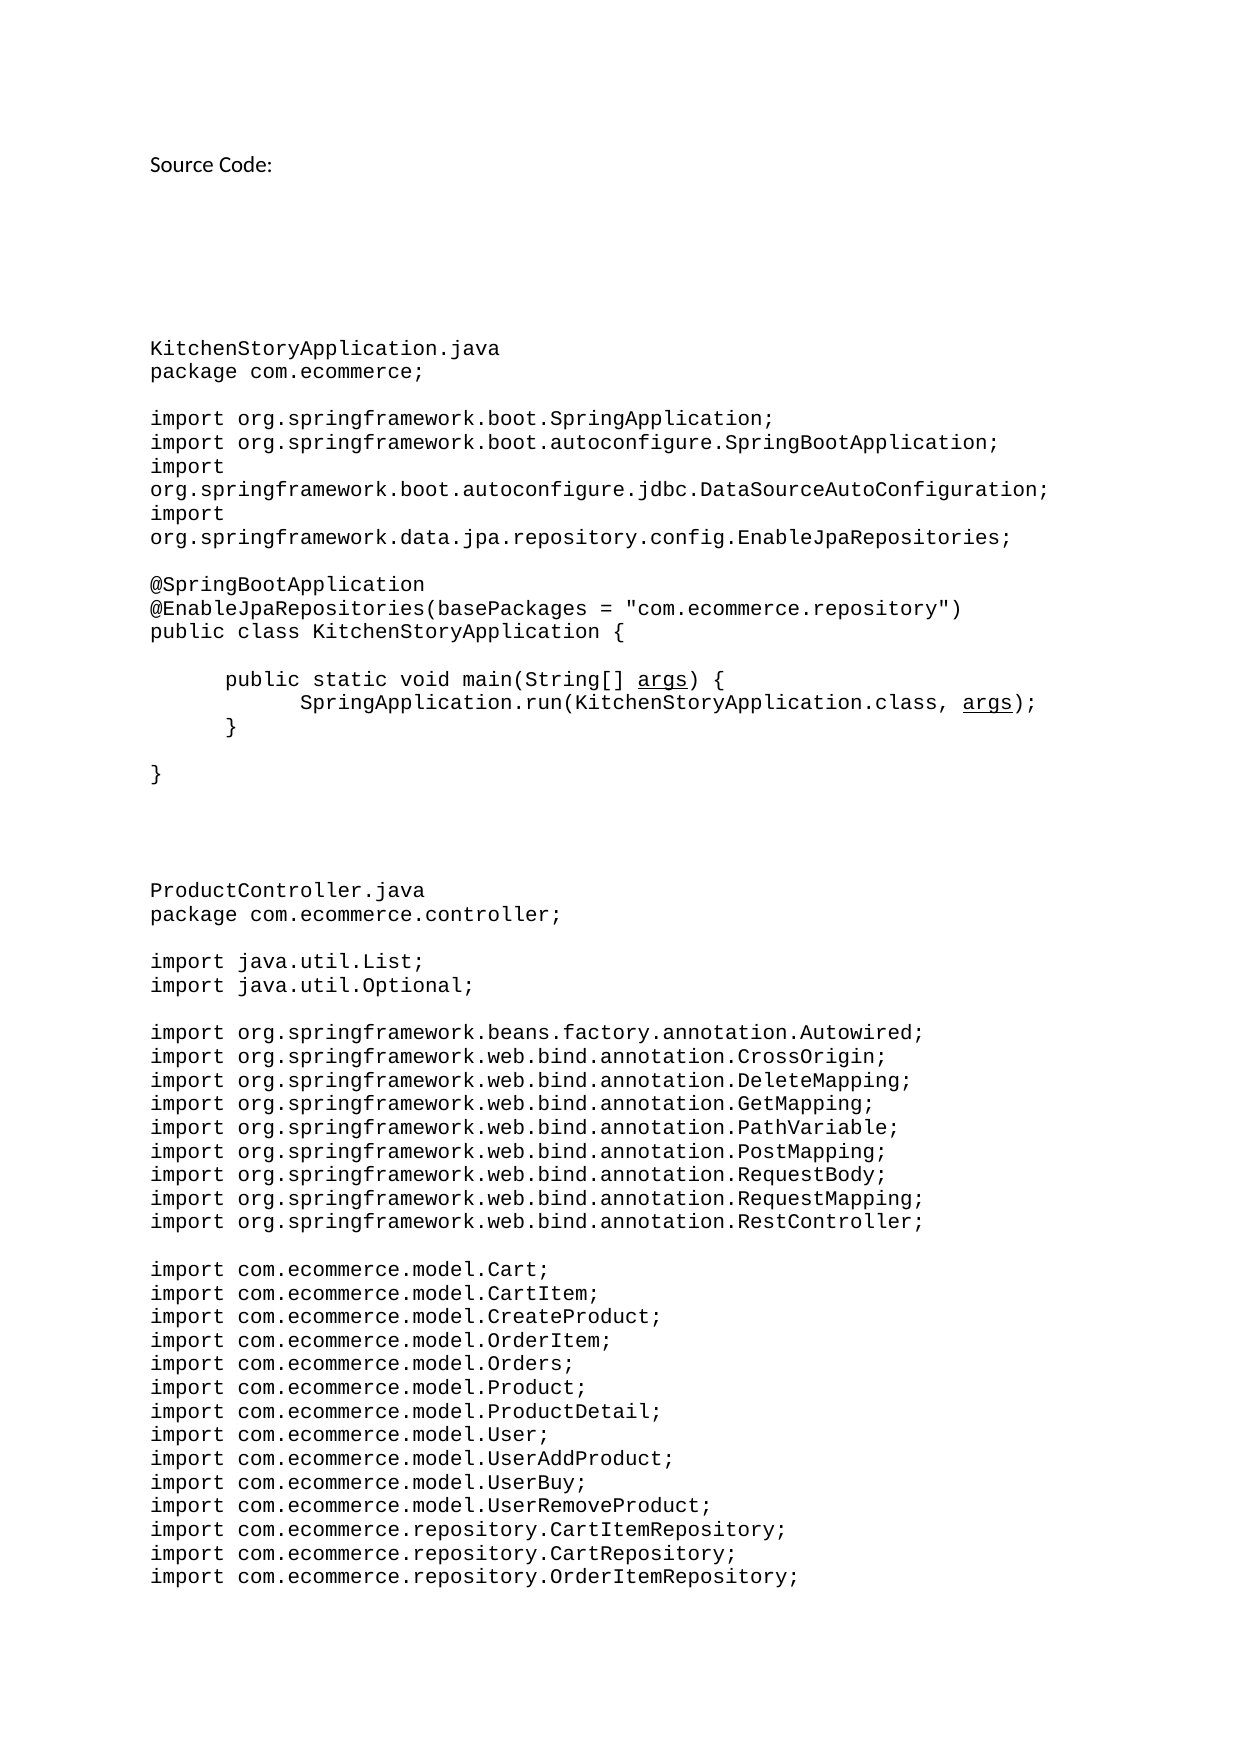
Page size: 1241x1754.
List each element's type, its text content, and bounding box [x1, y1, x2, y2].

text import com.ecommerce.model.Cart; [150, 1259, 1090, 1282]
text import com.ecommerce.model.User; [150, 1424, 1090, 1448]
text import org.springframework.web.bind.annotation.RequestBody; [150, 1164, 1090, 1188]
text import org.springframework.web.bind.annotation.PathVariable; [150, 1117, 1090, 1141]
text import com.ecommerce.model.ProductDetail; [150, 1401, 1090, 1424]
text Source Code: [150, 150, 1090, 178]
text import org.springframework.beans.factory.annotation.Autowired; [150, 1022, 1090, 1046]
text import com.ecommerce.model.UserRemoveProduct; [150, 1495, 1090, 1519]
text import org.springframework.boot.SpringApplication; [150, 408, 1090, 432]
text import org.springframework.boot.autoconfigure.jdbc.DataSourceAutoConfiguration; [150, 456, 1090, 503]
text public class KitchenStoryApplication { [150, 621, 1090, 645]
text import java.util.Optional; [150, 975, 1090, 999]
text import org.springframework.data.jpa.repository.config.EnableJpaRepositories; [150, 503, 1090, 550]
text import com.ecommerce.repository.CartRepository; [150, 1543, 1090, 1566]
text import com.ecommerce.model.CreateProduct; [150, 1306, 1090, 1330]
text import org.springframework.web.bind.annotation.PostMapping; [150, 1141, 1090, 1164]
text package com.ecommerce.controller; [150, 904, 1090, 928]
text import org.springframework.web.bind.annotation.GetMapping; [150, 1093, 1090, 1117]
text import com.ecommerce.model.Product; [150, 1377, 1090, 1401]
text import com.ecommerce.model.Orders; [150, 1353, 1090, 1377]
text package com.ecommerce; [150, 361, 1090, 385]
text import org.springframework.web.bind.annotation.RestController; [150, 1212, 1090, 1235]
text } [150, 763, 1090, 787]
text @SpringBootApplication [150, 574, 1090, 598]
text import com.ecommerce.repository.CartItemRepository; [150, 1519, 1090, 1543]
text import org.springframework.web.bind.annotation.CrossOrigin; [150, 1046, 1090, 1070]
text public static void main(String[] args) { [150, 668, 1090, 692]
text import com.ecommerce.model.UserBuy; [150, 1472, 1090, 1495]
text SpringApplication.run(KitchenStoryApplication.class, args); [150, 692, 1090, 716]
text KitchenStoryApplication.java [150, 337, 1090, 361]
text ProductController.java [150, 881, 1090, 904]
text import com.ecommerce.model.UserAddProduct; [150, 1448, 1090, 1472]
text import org.springframework.boot.autoconfigure.SpringBootApplication; [150, 432, 1090, 456]
text @EnableJpaRepositories(basePackages = "com.ecommerce.repository") [150, 598, 1090, 621]
text import com.ecommerce.repository.OrderItemRepository; [150, 1566, 1090, 1590]
text import com.ecommerce.model.OrderItem; [150, 1330, 1090, 1353]
text } [150, 716, 1090, 739]
text import org.springframework.web.bind.annotation.RequestMapping; [150, 1188, 1090, 1212]
text import org.springframework.web.bind.annotation.DeleteMapping; [150, 1070, 1090, 1093]
text import java.util.List; [150, 951, 1090, 975]
text import com.ecommerce.model.CartItem; [150, 1282, 1090, 1306]
